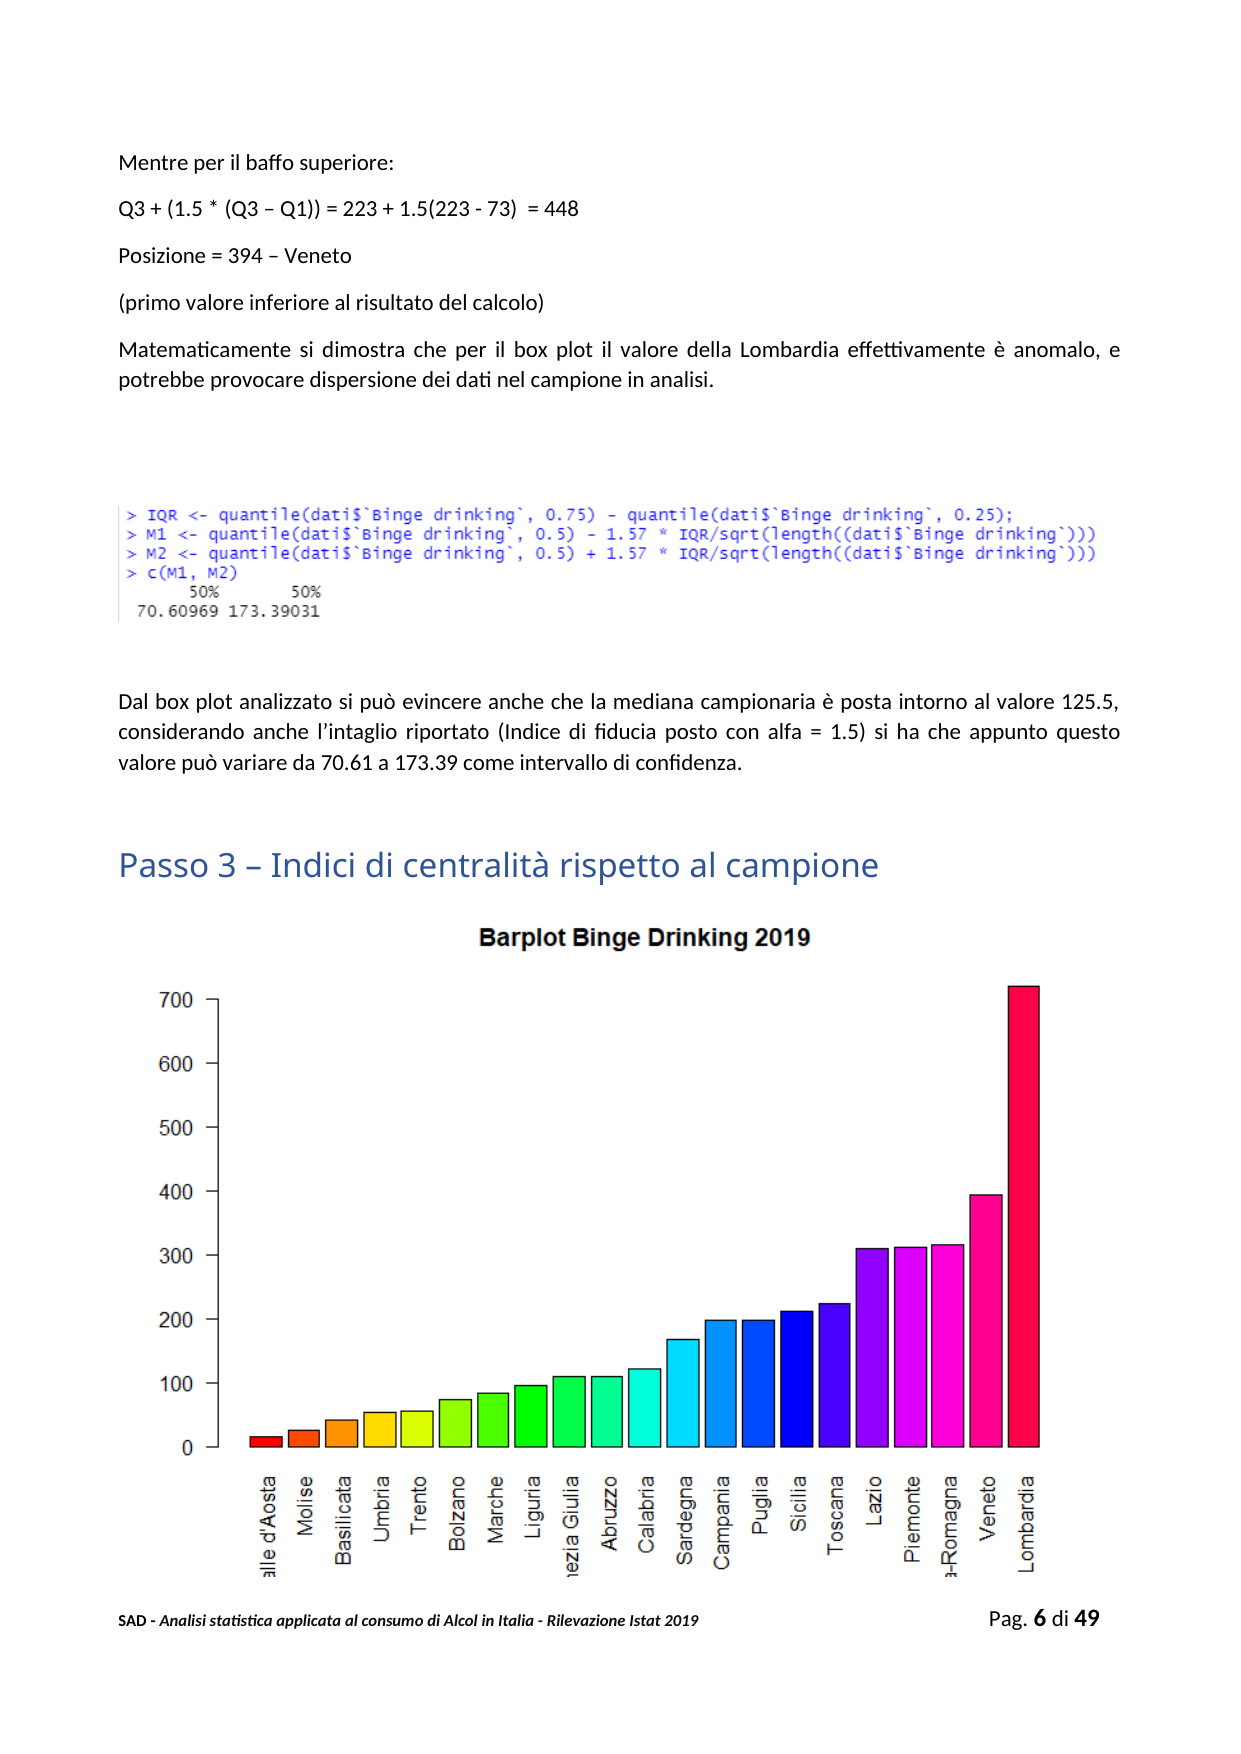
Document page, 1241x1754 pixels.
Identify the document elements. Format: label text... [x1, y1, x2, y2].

subtitle Passo 3 – Indici di centralità rispetto al campione [118, 841, 1122, 886]
text Mentre per il baffo superiore: [118, 148, 1122, 176]
text Posizione = 394 – Veneto [118, 241, 1122, 269]
picture [118, 886, 1123, 1577]
text (primo valore inferiore al risultato del calcolo) [118, 288, 1122, 316]
text Q3 + (1.5 * (Q3 – Q1)) = 223 + 1.5(223 - 73) = 448 [118, 194, 1122, 222]
text Dal box plot analizzato si può evincere anche che la mediana campionaria è posta intorno al valore 125.5, considerando anche l’intaglio riportato (Indice di fiducia posto con alfa = 1.5) si ha che appunto questo valore può variare da 70.61 a 173.39 come intervallo di confidenza. [118, 687, 1122, 776]
picture [118, 506, 1123, 622]
text Matematicamente si dimostra che per il box plot il valore della Lombardia effettivamente è anomalo, e potrebbe provocare dispersione dei dati nel campione in analisi. [118, 335, 1122, 393]
